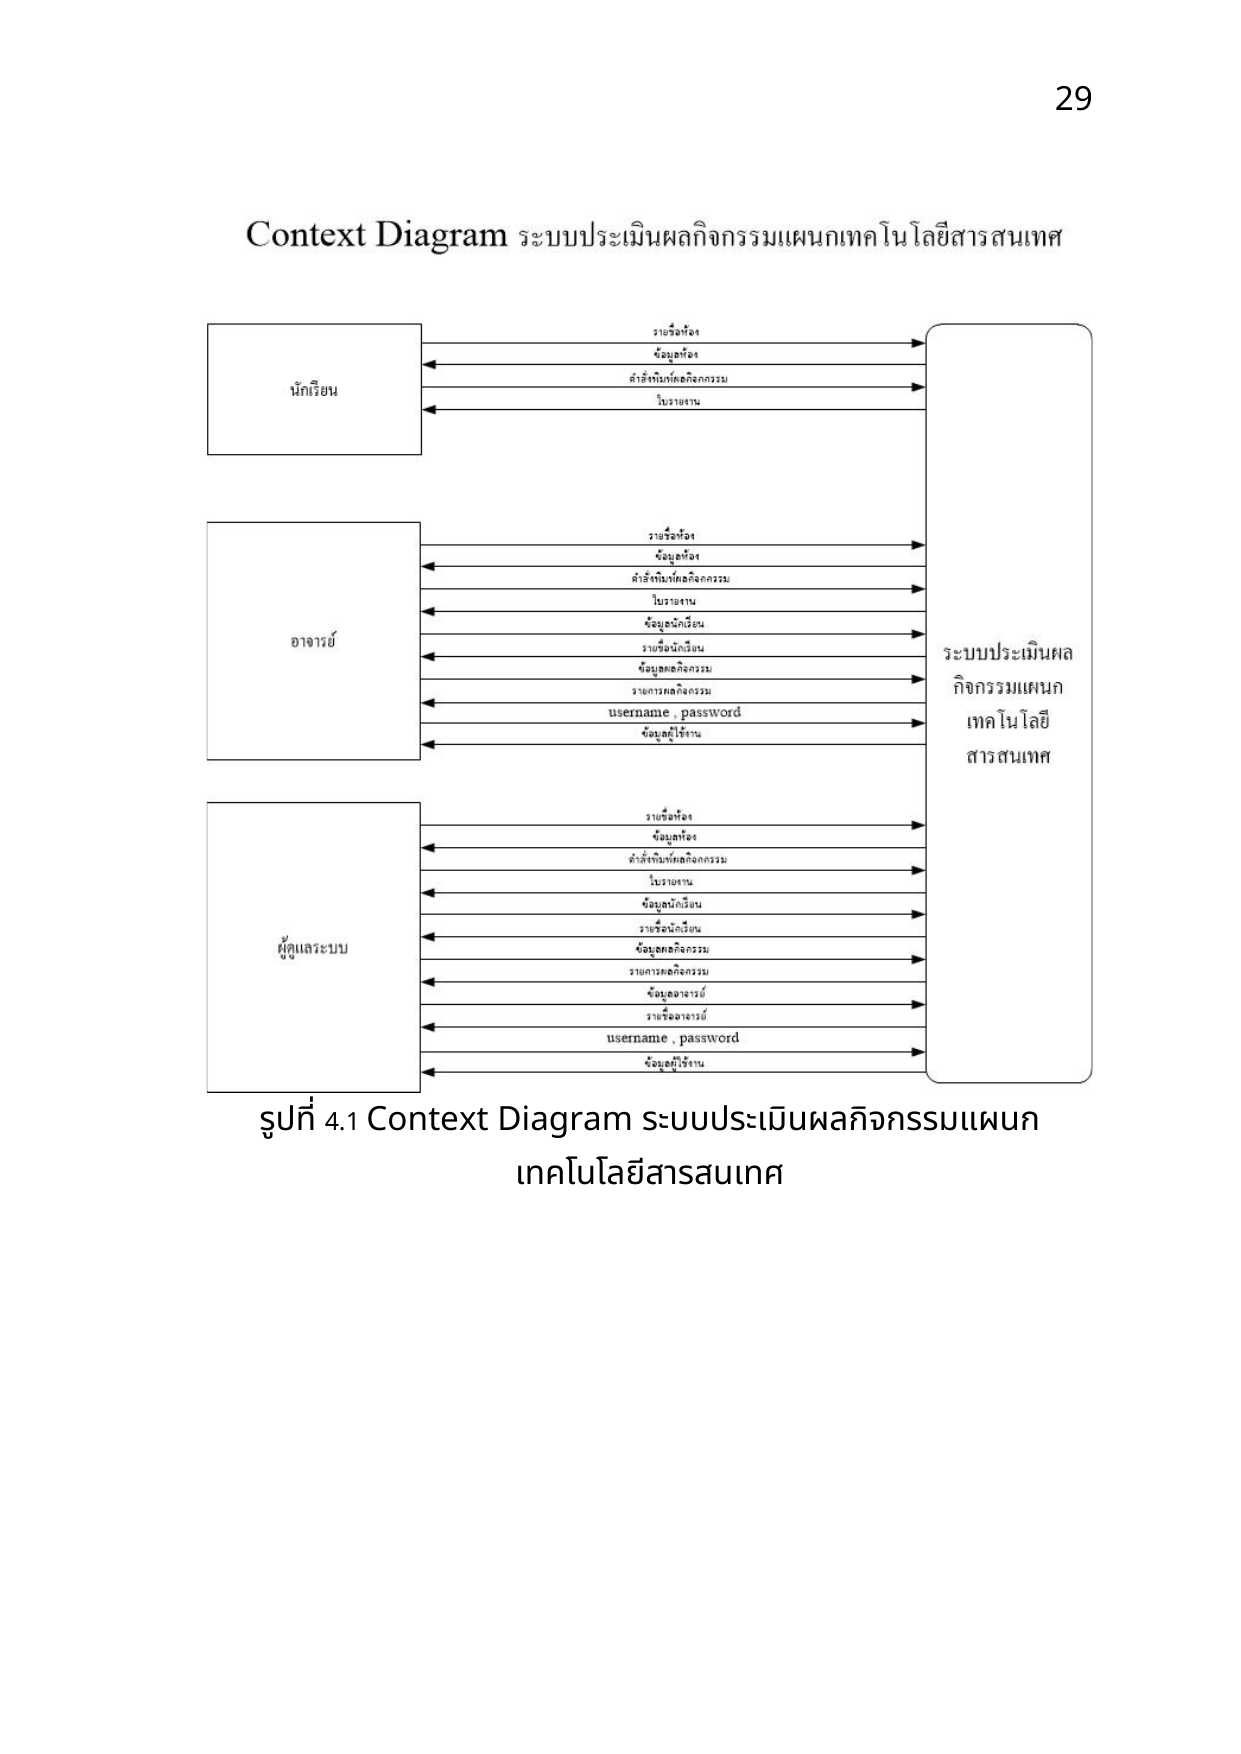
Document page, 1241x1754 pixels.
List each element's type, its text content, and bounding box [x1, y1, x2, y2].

picture [206, 206, 1093, 1093]
text รูปที่ 4.1 Context Diagram ระบบประเมินผลกิจกรรมแผนกเทคโนโลยีสารสนเทศ [207, 1095, 1092, 1200]
